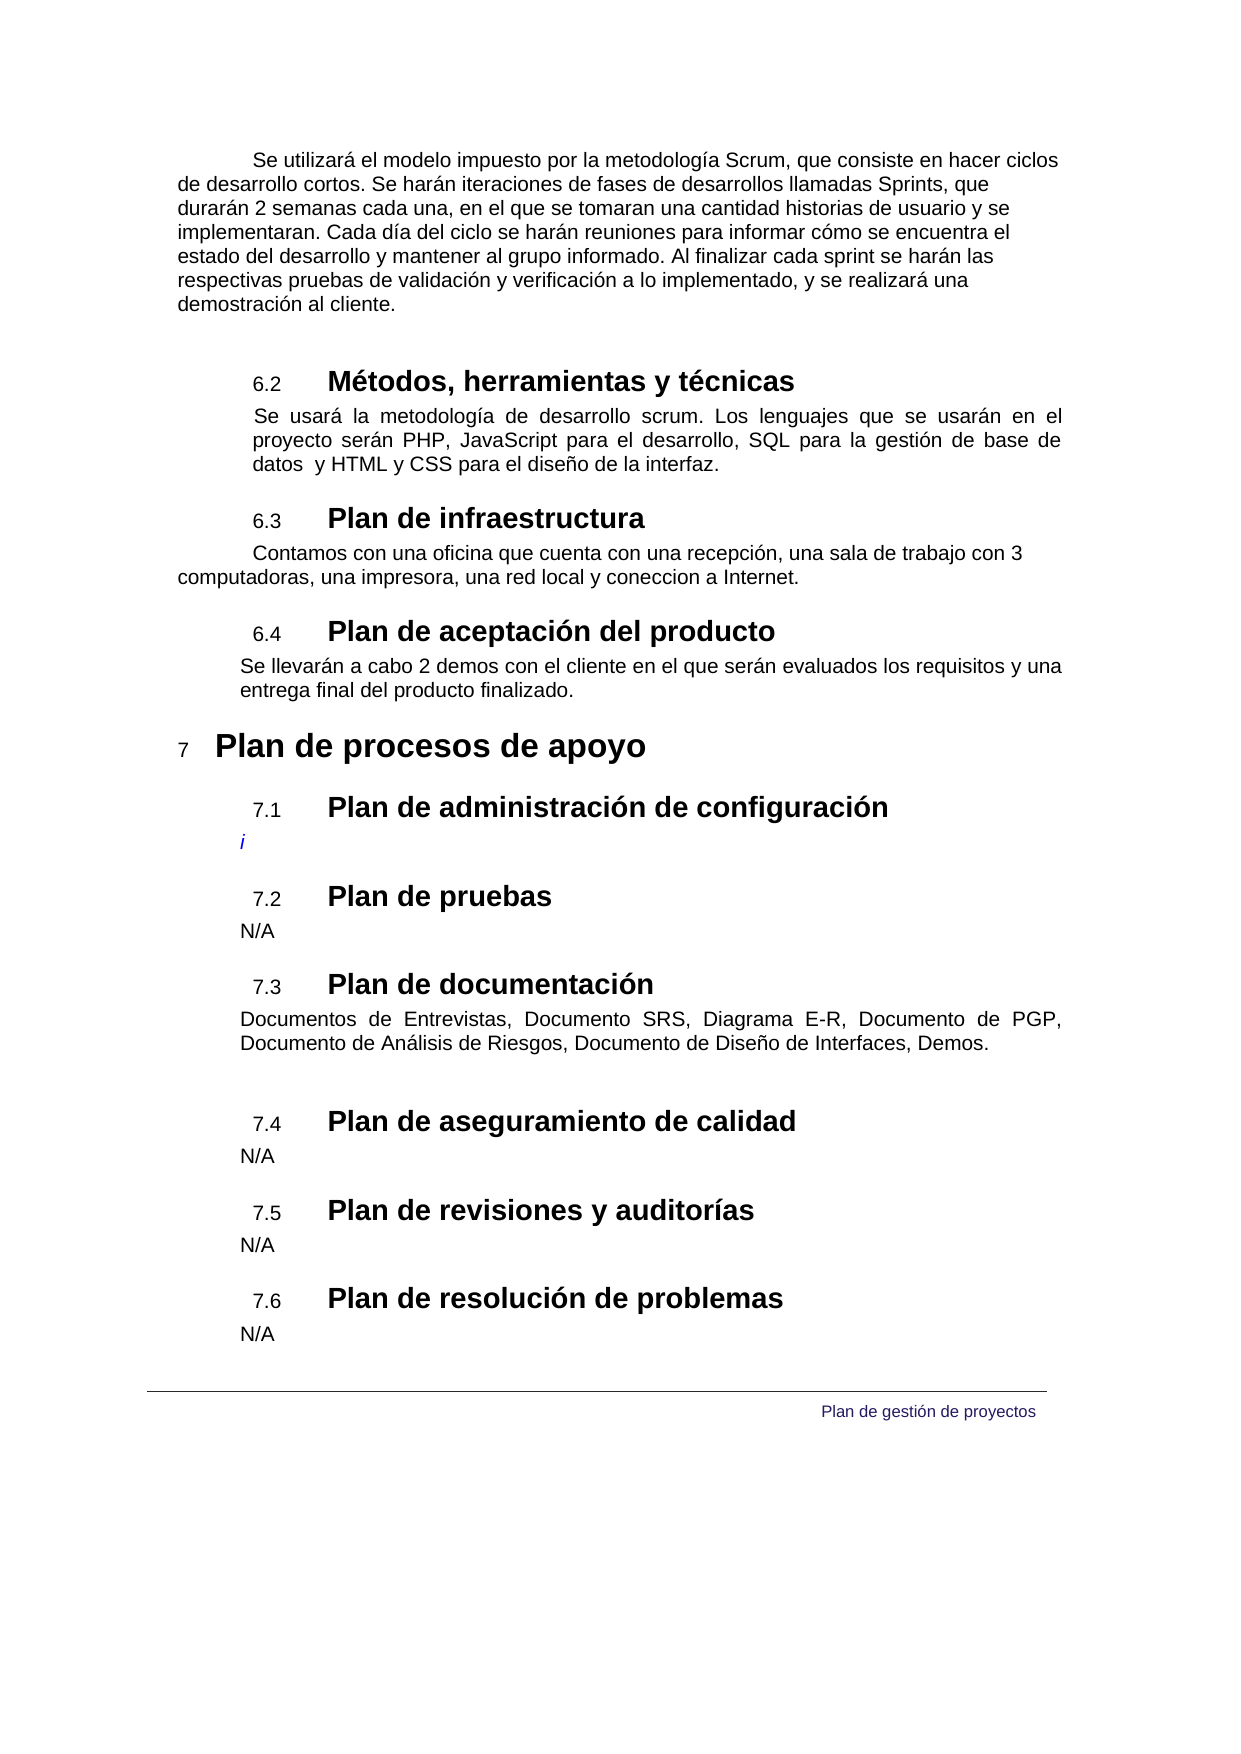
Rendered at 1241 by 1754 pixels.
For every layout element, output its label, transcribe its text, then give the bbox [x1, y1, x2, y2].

list Plan de aceptación del producto [252, 614, 1063, 647]
list Métodos, herramientas y técnicas [252, 364, 1063, 398]
text N/A [240, 1233, 1063, 1257]
text Se utilizará el modelo impuesto por la metodología Scrum, que consiste en hacer ciclos de desarrollo cortos. Se harán iteraciones de fases de desarrollos llamadas Sprints, que durarán 2 semanas cada una, en el que se tomaran una cantidad historias de usuario y se implementaran. Cada día del ciclo se harán reuniones para informar cómo se encuentra el estado del desarrollo y mantener al grupo informado. Al finalizar cada sprint se harán las respectivas pruebas de validación y verificación a lo implementado, y se realizará una demostración al cliente. [177, 148, 1063, 315]
text Documentos de Entrevistas, Documento SRS, Diagrama E-R, Documento de PGP, Documento de Análisis de Riesgos, Documento de Diseño de Interfaces, Demos. [240, 1007, 1063, 1055]
list Plan de infraestructura [252, 501, 1063, 534]
list Plan de procesos de apoyo [177, 726, 1063, 765]
text N/A [240, 1144, 1063, 1168]
text N/A [240, 918, 1063, 942]
text Contamos con una oficina que cuenta con una recepción, una sala de trabajo con 3 computadoras, una impresora, una red local y coneccion a Internet. [177, 541, 1063, 589]
list Plan de revisiones y auditorías [252, 1193, 1063, 1226]
list Plan de aseguramiento de calidad [252, 1104, 1063, 1138]
text Se usará la metodología de desarrollo scrum. Los lenguajes que se usarán en el proyecto serán PHP, JavaScript para el desarrollo, SQL para la gestión de base de datos y HTML y CSS para el diseño de la interfaz. [252, 404, 1063, 476]
list Plan de resolución de problemas [252, 1282, 1063, 1315]
list Plan de administración de configuración [252, 790, 1063, 823]
text Se llevarán a cabo 2 demos con el cliente en el que serán evaluados los requisitos y una entrega final del producto finalizado. [240, 653, 1063, 701]
list Plan de pruebas [252, 879, 1063, 912]
list Plan de documentación [252, 967, 1063, 1001]
text i [240, 830, 1063, 854]
text N/A [240, 1321, 1063, 1345]
